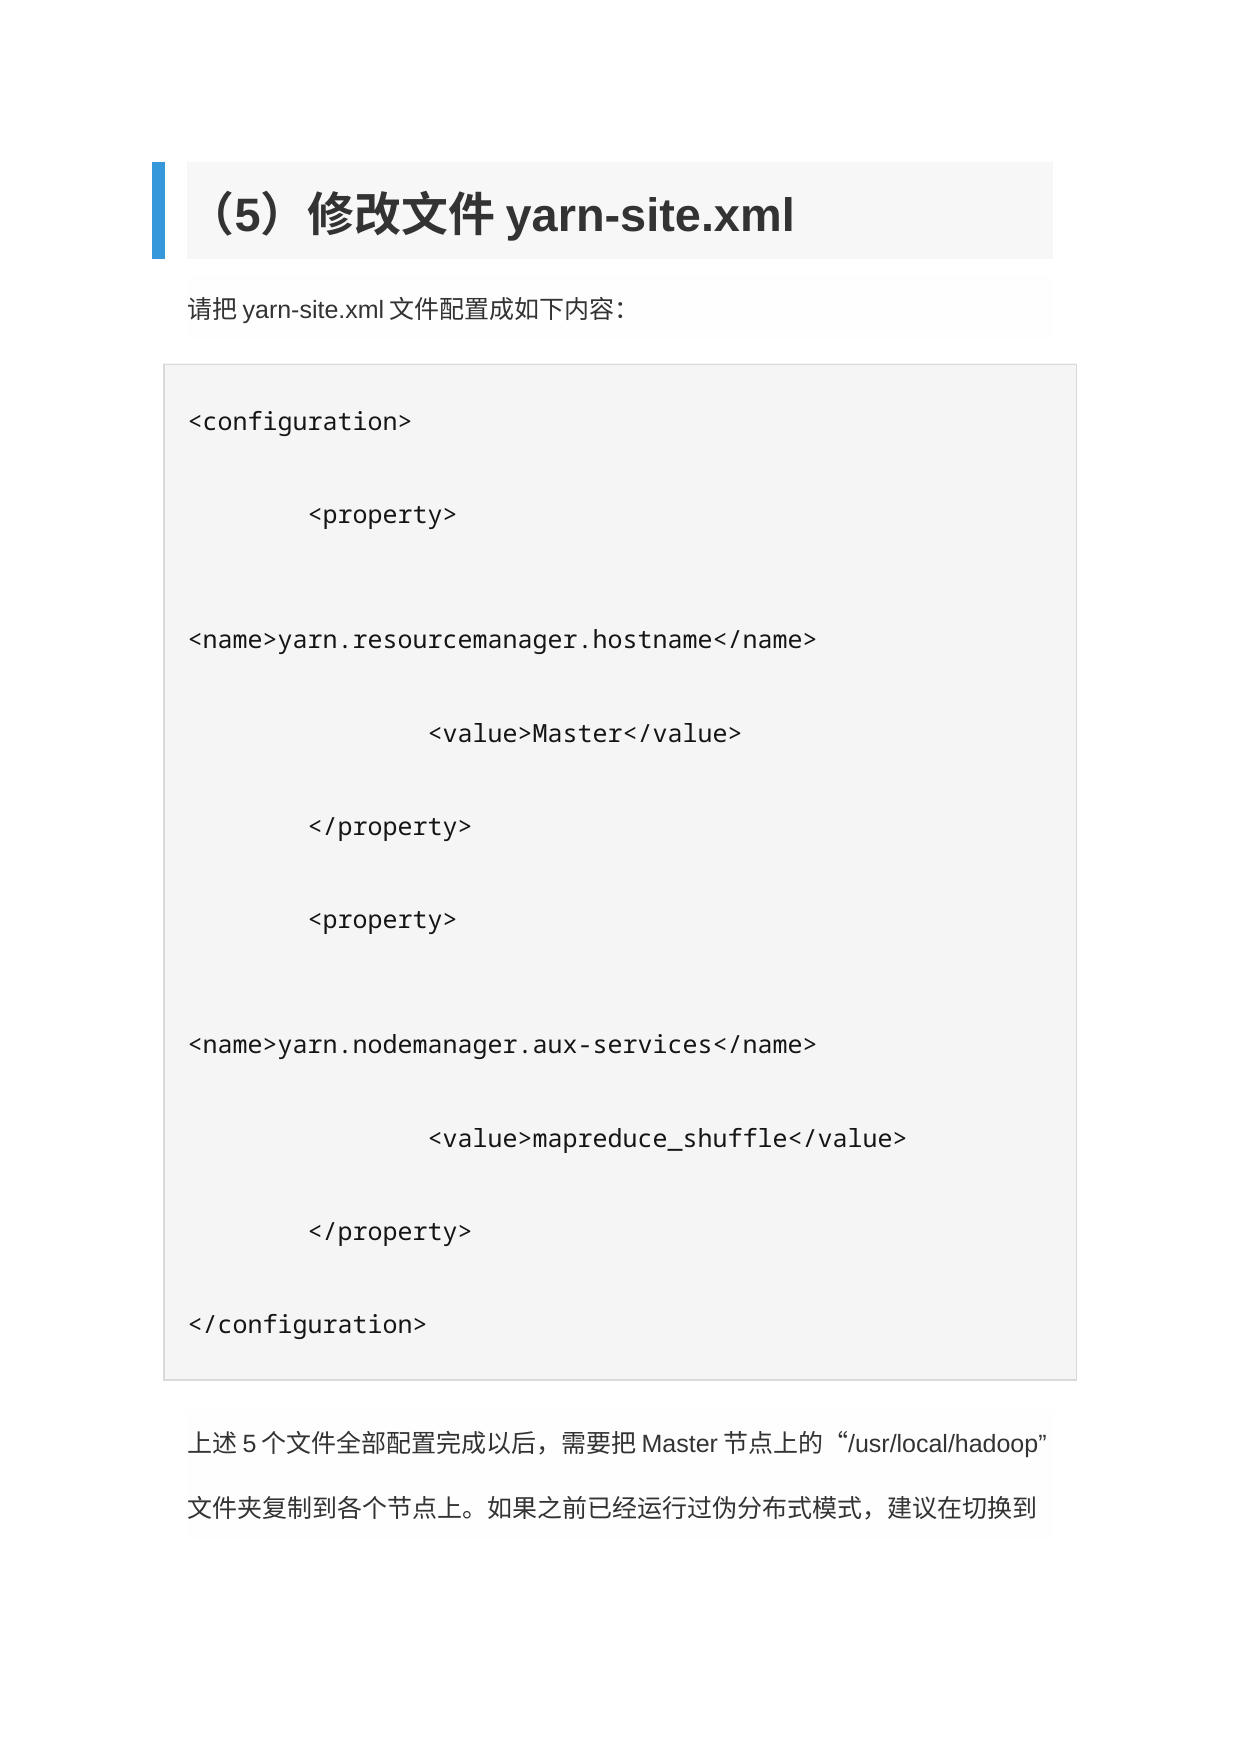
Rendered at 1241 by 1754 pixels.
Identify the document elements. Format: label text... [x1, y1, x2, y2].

text <name>yarn.nodemanager.aux-services</name> [165, 955, 1076, 1077]
text <configuration> [165, 365, 1076, 453]
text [187, 1409, 1053, 1539]
text </property> [165, 768, 1076, 858]
text <name>yarn.resourcemanager.hostname</name> [165, 550, 1076, 672]
text <property> [165, 862, 1076, 951]
text （5）修改文件 yarn-site.xml [187, 162, 1053, 259]
text <value>mapreduce_shuffle</value> [165, 1080, 1076, 1170]
text <property> [165, 457, 1076, 546]
text 请把yarn-site.xml文件配置成如下内容： [187, 275, 1053, 340]
text <value>Master</value> [165, 675, 1076, 765]
text </configuration> [165, 1267, 1076, 1379]
text </property> [165, 1173, 1076, 1263]
